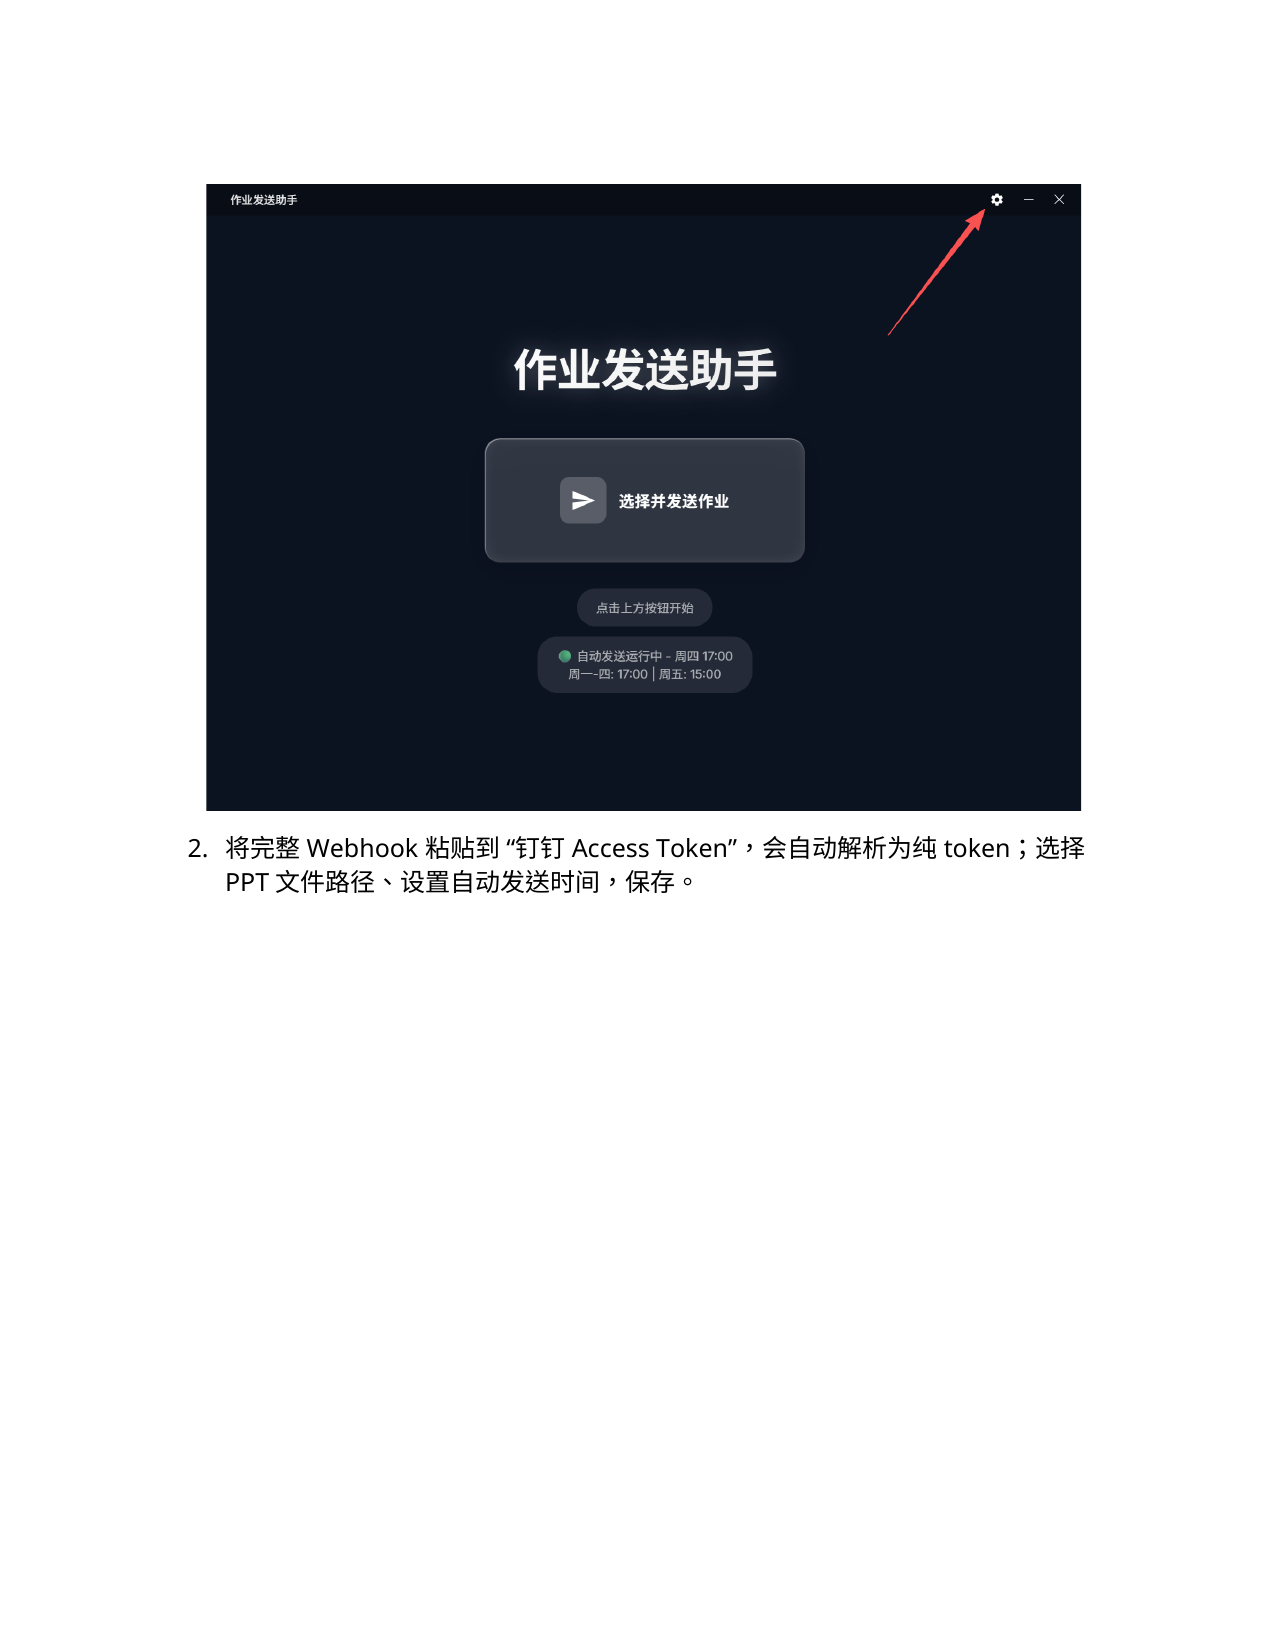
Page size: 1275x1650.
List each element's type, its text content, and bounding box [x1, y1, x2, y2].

list 将完整 Webhook 粘贴到 “钉钉 Access Token”，会自动解析为纯 token；选择 PPT 文件路径、设置自动发送时间，保存。 [187, 831, 1125, 899]
picture [206, 184, 1082, 811]
